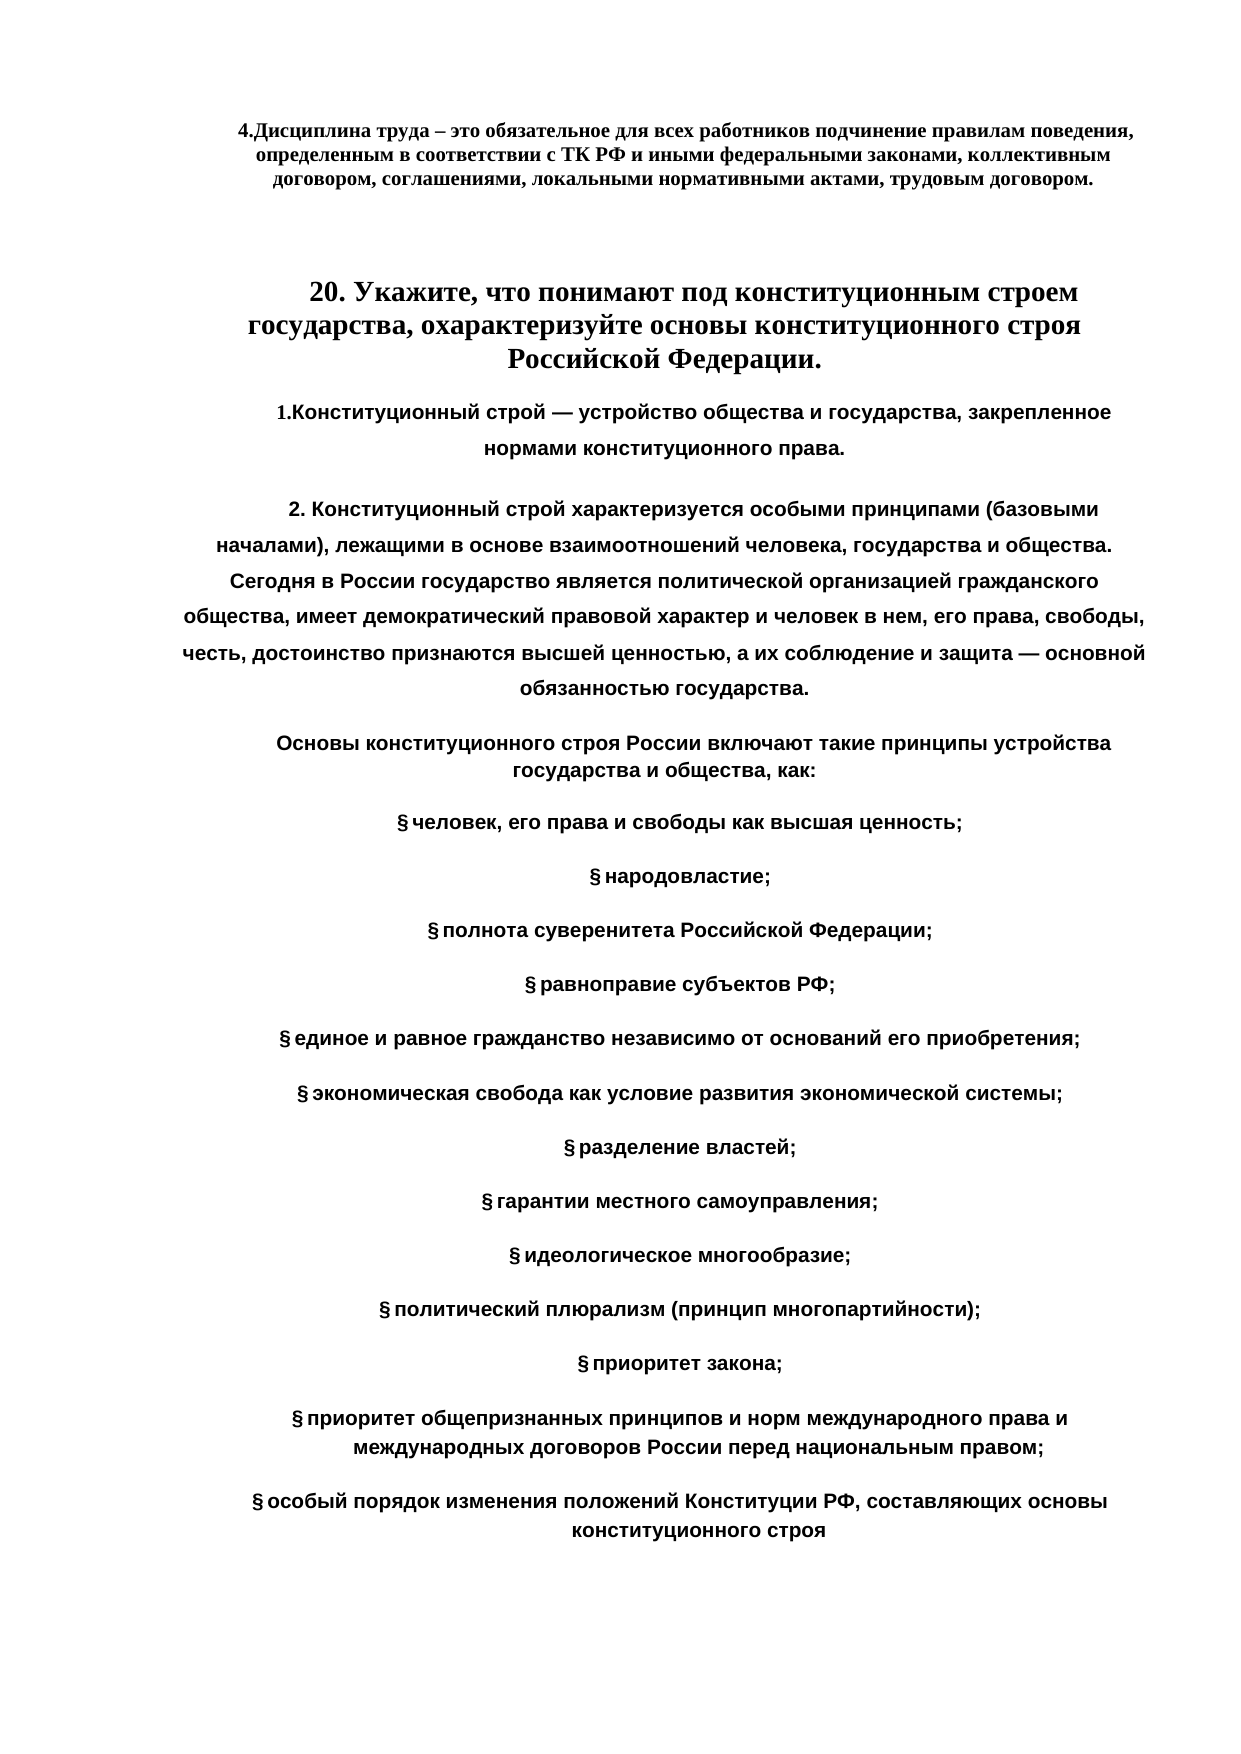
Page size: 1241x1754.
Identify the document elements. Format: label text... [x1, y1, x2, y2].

text § политический плюрализм (принцип многопартийности); [208, 1297, 1152, 1321]
text 20. Укажите, что понимают под конституционным строем государства, охарактеризуйте основы конституционного строя Российской Федерации. [177, 274, 1152, 374]
text 1.Конституционный строй — устройство общества и государства, закрепленное нормами конституционного права. [177, 399, 1152, 459]
text 2. Конституционный строй характеризуется особыми принципами (базовыми началами), лежащими в основе взаимоотношений человека, государства и общества. Сегодня в России государство является политической организацией гражданского общества, имеет демократический правовой характер и человек в нем, его права, свободы, честь, достоинство признаются высшей ценностью, а их соблюдение и защита — основной обязанностью государства. [177, 497, 1152, 700]
text § гарантии местного самоуправления; [208, 1189, 1152, 1213]
text § идеологическое многообразие; [208, 1243, 1152, 1267]
text § полнота суверенитета Российской Федерации; [208, 918, 1152, 942]
text 4.Дисциплина труда – это обязательное для всех работников под­чинение правилам поведения, определенным в соответствии с ТК РФ и иными федеральными законами, коллективным договором, согла­шениями, локальными нормативными актами, трудовым договором. [215, 118, 1152, 190]
text § особый порядок изменения положений Конституции РФ, составляющих основы конституционного строя [208, 1489, 1152, 1542]
text § разделение властей; [208, 1134, 1152, 1158]
text § единое и равное гражданство независимо от оснований его приобретения; [208, 1026, 1152, 1050]
text § приоритет общепризнанных принципов и норм международного права и международных договоров России перед национальным правом; [208, 1405, 1152, 1458]
text Основы конституционного строя России включают такие принципы устройства государства и общества, как: [177, 731, 1152, 782]
text § приоритет закона; [208, 1351, 1152, 1375]
text § человек, его права и свободы как высшая ценность; [208, 809, 1152, 833]
text § экономическая свобода как условие развития экономической системы; [208, 1080, 1152, 1104]
text § равноправие субъектов РФ; [208, 972, 1152, 996]
text § народовластие; [208, 864, 1152, 888]
